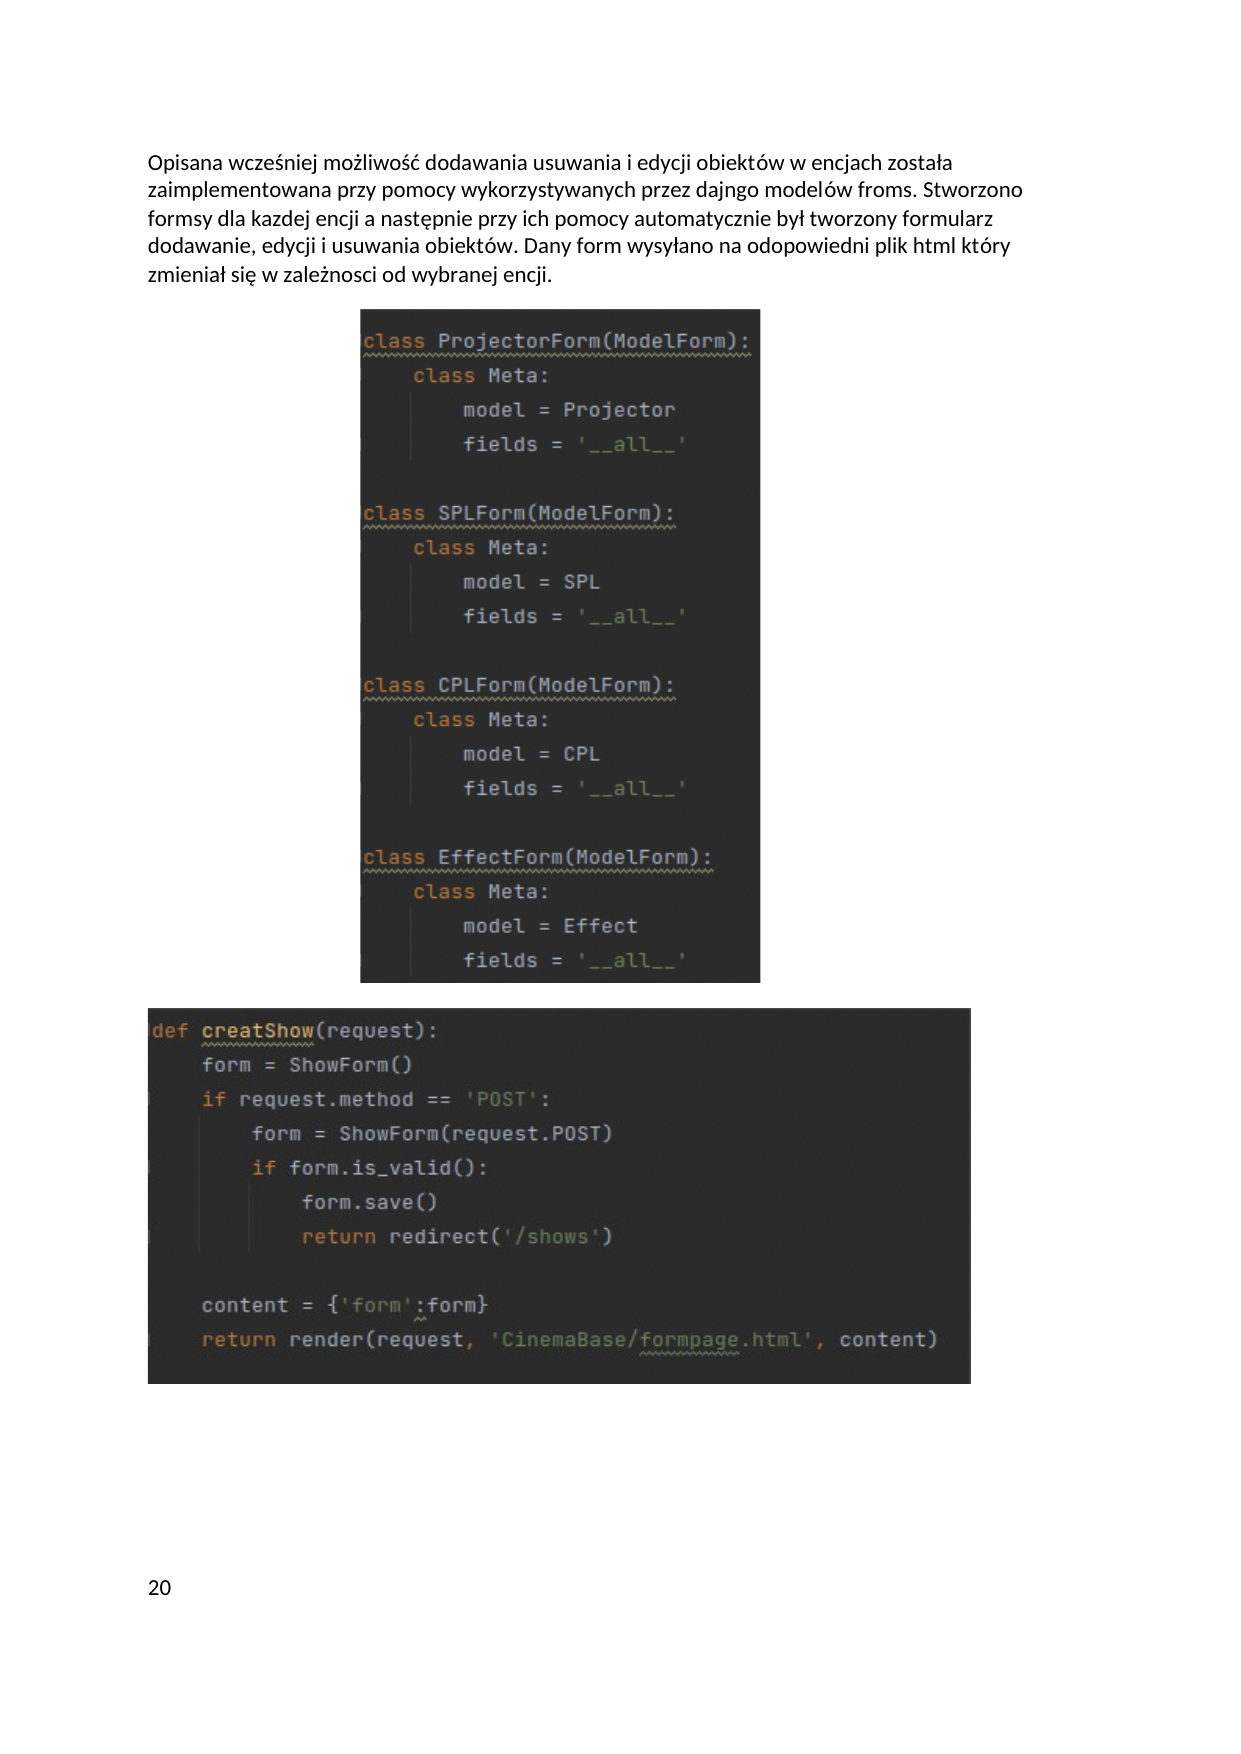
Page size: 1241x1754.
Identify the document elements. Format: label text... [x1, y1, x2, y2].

text Opisana wcześniej możliwość dodawania usuwania i edycji obiektów w encjach została zaimplementowana przy pomocy wykorzystywanych przez dajngo modelów froms. Stworzono formsy dla kazdej encji a następnie przy ich pomocy automatycznie był tworzony formularz dodawanie, edycji i usuwania obiektów. Dany form wysyłano na odopowiedni plik html który zmieniał się w zależnosci od wybranej encji. [148, 148, 1093, 288]
picture [360, 309, 761, 983]
picture [147, 1008, 971, 1384]
